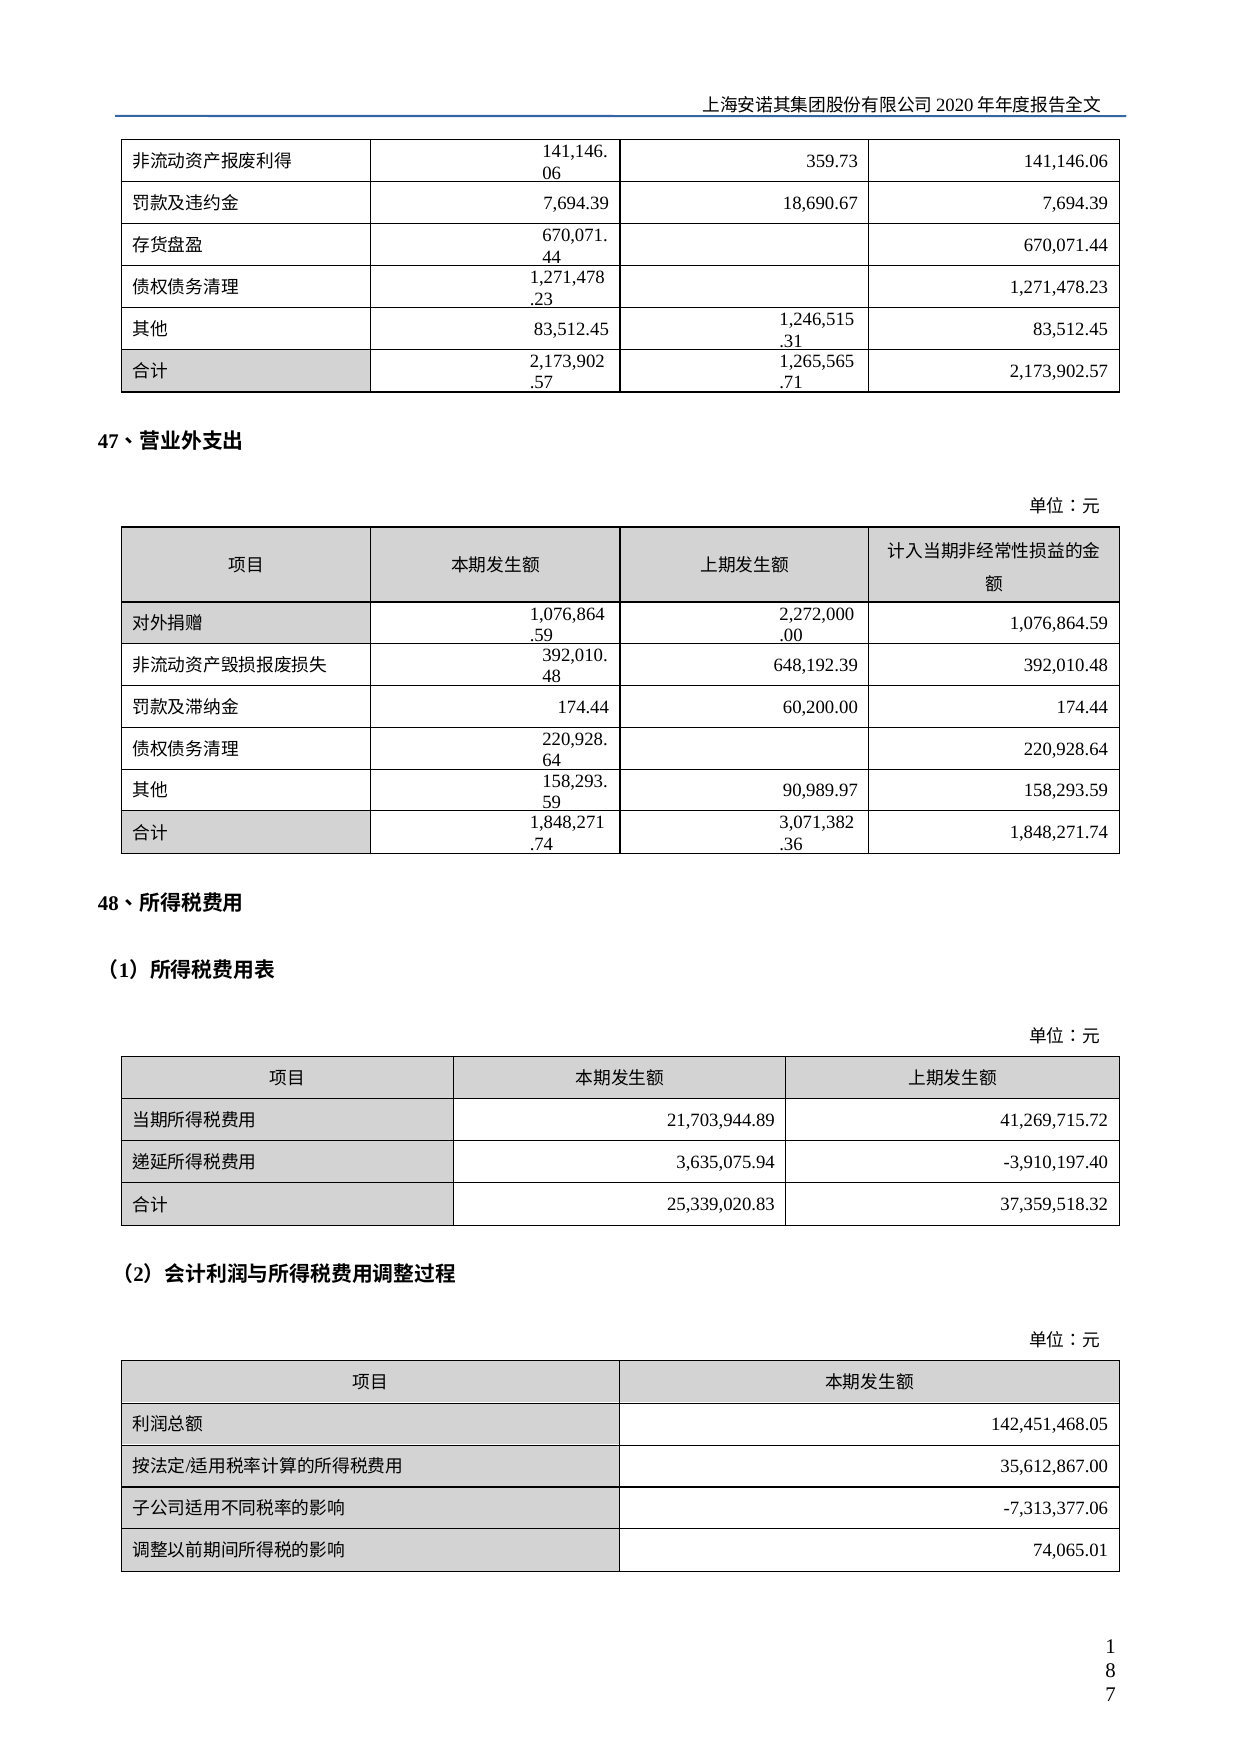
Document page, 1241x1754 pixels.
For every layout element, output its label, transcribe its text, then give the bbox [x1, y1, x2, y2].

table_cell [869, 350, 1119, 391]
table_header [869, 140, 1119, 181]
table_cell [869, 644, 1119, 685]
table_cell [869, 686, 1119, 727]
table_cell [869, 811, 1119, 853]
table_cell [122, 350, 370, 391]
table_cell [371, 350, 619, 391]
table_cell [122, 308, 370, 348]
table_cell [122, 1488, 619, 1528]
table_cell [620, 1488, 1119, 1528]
text （2）会计利润与所得税费用调整过程 [98, 1259, 1142, 1288]
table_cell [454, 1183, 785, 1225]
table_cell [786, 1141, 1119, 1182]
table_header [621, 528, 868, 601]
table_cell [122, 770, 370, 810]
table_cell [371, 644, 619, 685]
text 单位：元 [1029, 1024, 1142, 1048]
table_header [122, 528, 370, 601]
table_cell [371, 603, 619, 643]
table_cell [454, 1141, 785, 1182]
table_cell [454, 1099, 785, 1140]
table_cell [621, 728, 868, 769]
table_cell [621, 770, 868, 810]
text （1）所得税费用表 [98, 956, 1142, 984]
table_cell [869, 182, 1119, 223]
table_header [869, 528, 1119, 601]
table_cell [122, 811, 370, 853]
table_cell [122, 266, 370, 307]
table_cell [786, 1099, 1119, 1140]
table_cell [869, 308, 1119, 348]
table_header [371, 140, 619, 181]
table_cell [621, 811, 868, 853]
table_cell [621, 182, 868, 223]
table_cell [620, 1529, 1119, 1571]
text 48、所得税费用 [98, 888, 1142, 916]
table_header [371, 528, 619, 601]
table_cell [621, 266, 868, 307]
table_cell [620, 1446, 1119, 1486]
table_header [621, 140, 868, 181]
text 单位：元 [1029, 494, 1142, 518]
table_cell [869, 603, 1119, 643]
text 单位：元 [1029, 1327, 1142, 1352]
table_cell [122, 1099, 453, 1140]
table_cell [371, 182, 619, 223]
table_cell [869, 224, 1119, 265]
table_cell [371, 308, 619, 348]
text 47、营业外支出 [98, 426, 1142, 454]
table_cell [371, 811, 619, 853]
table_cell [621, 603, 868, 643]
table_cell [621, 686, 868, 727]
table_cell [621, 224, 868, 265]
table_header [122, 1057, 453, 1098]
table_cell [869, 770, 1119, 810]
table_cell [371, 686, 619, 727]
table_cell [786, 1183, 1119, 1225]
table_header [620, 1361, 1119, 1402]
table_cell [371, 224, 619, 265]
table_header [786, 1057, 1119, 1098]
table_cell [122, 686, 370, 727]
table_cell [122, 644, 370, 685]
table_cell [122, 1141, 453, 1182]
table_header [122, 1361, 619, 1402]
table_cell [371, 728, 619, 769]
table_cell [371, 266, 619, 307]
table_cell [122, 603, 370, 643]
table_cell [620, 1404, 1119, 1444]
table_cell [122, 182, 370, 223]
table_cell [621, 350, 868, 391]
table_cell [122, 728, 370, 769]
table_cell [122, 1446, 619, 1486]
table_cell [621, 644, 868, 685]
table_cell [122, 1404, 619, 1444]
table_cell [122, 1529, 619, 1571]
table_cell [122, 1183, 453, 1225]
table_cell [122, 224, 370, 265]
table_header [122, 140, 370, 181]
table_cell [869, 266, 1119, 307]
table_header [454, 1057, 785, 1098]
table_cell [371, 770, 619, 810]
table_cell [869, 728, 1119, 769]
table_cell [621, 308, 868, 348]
